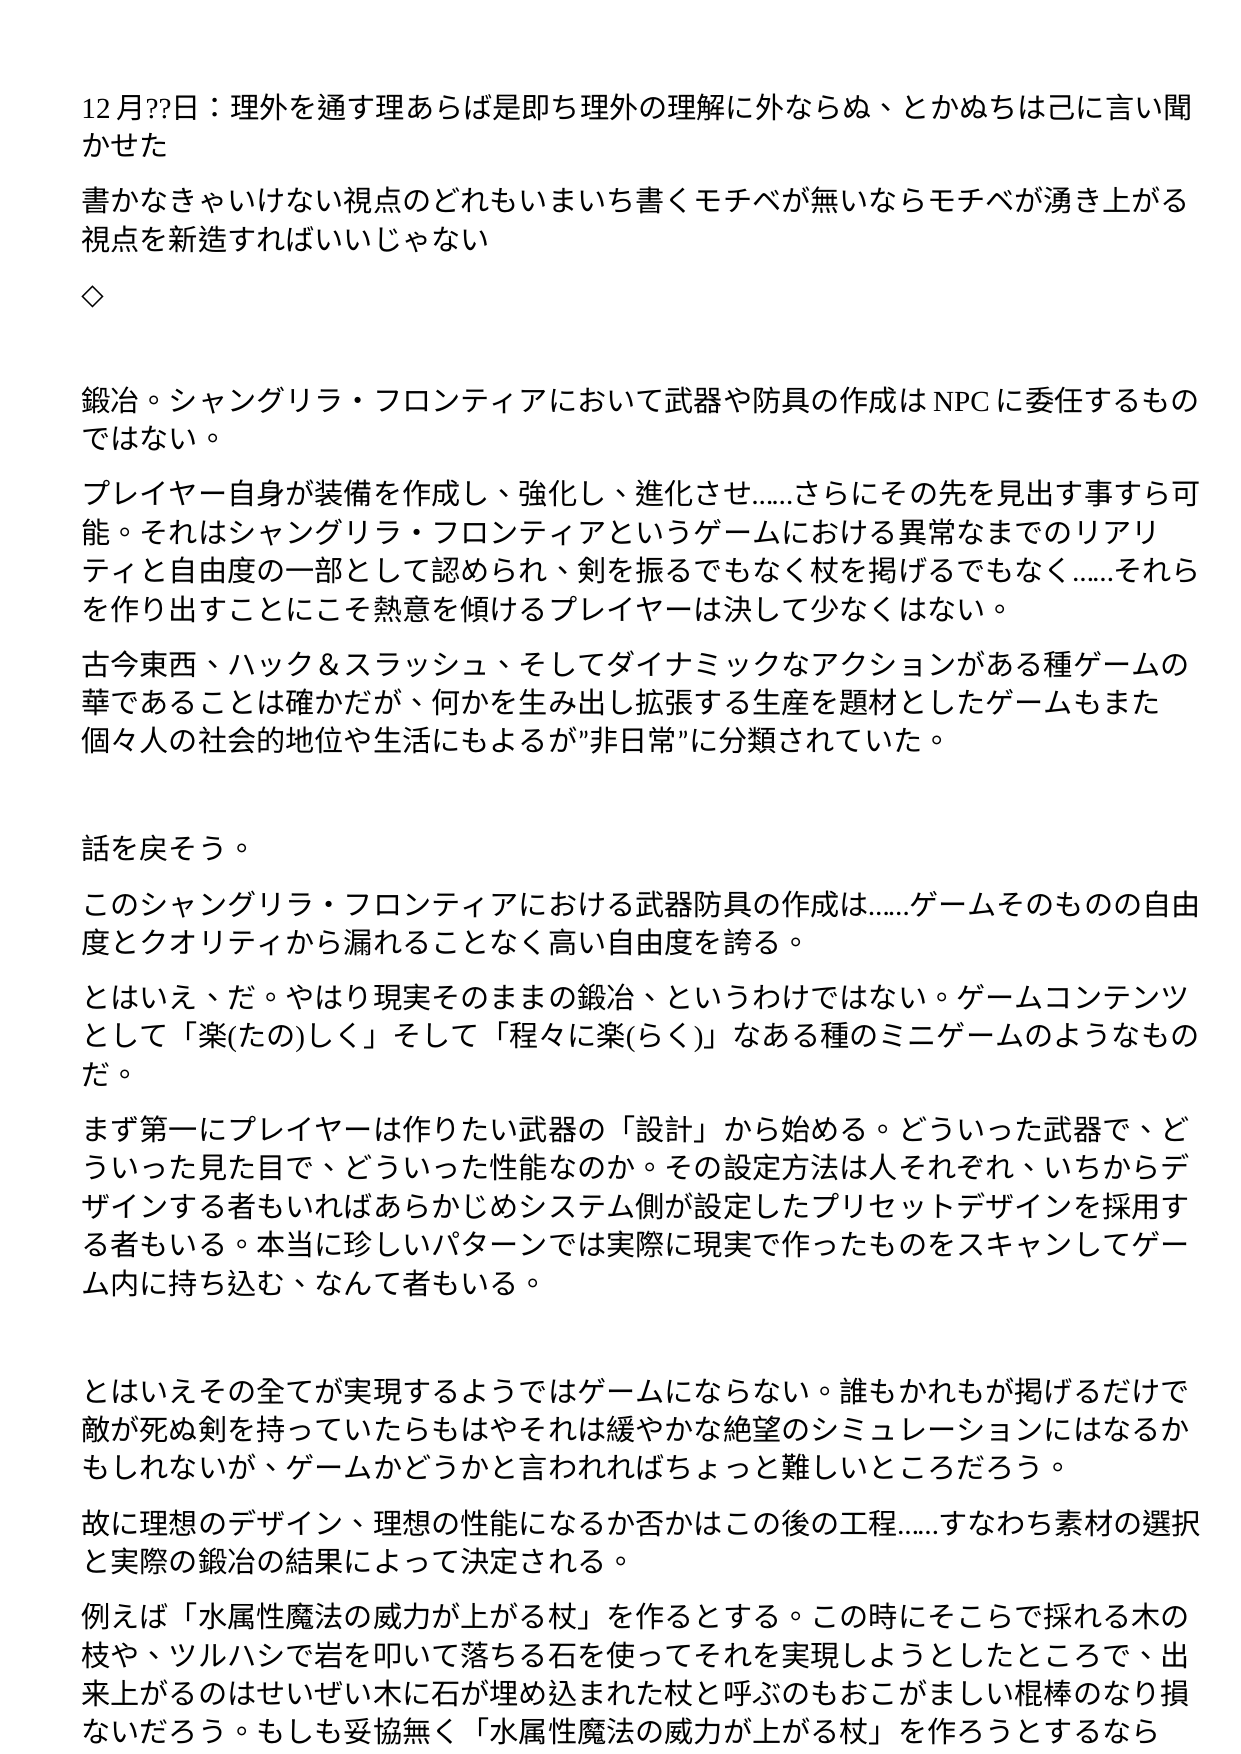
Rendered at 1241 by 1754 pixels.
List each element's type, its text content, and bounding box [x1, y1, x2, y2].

text 鍛冶。シャングリラ・フロンティアにおいて武器や防具の作成はNPCに委任するものではない。 [81, 383, 1215, 457]
text 話を戻そう。 [81, 831, 1215, 867]
text とはいえその全てが実現するようではゲームにならない。誰もかれもが掲げるだけで敵が死ぬ剣を持っていたらもはやそれは緩やかな絶望のシミュレーションにはなるかもしれないが、ゲームかどうかと言われればちょっと難しいところだろう。 [81, 1374, 1215, 1486]
text 古今東西、ハック＆スラッシュ、そしてダイナミックなアクションがある種ゲームの華であることは確かだが、何かを生み出し拡張する生産を題材としたゲームもまた個々人の社会的地位や生活にもよるが”非日常”に分類されていた。 [81, 647, 1215, 759]
text まず第一にプレイヤーは作りたい武器の「設計」から始める。どういった武器で、どういった見た目で、どういった性能なのか。その設定方法は人それぞれ、いちからデザインする者もいればあらかじめシステム側が設定したプリセットデザインを採用する者もいる。本当に珍しいパターンでは実際に現実で作ったものをスキャンしてゲーム内に持ち込む、なんて者もいる。 [81, 1112, 1215, 1301]
text ◇ [81, 277, 1215, 311]
text 故に理想のデザイン、理想の性能になるか否かはこの後の工程……すなわち素材の選択と実際の鍛冶の結果によって決定される。 [81, 1506, 1215, 1580]
text このシャングリラ・フロンティアにおける武器防具の作成は……ゲームそのものの自由度とクオリティから漏れることなく高い自由度を誇る。 [81, 887, 1215, 961]
text とはいえ、だ。やはり現実そのままの鍛冶、というわけではない。ゲームコンテンツとして「楽(たの)しく」そして「程々に楽(らく)」なある種のミニゲームのようなものだ。 [81, 980, 1215, 1093]
text 書かなきゃいけない視点のどれもいまいち書くモチベが無いならモチベが湧き上がる視点を新造すればいいじゃない [81, 183, 1215, 258]
text 12月??日：理外を通す理あらば是即ち理外の理解に外ならぬ、とかぬちは己に言い聞かせた [81, 90, 1215, 164]
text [81, 1599, 1215, 1750]
text プレイヤー自身が装備を作成し、強化し、進化させ……さらにその先を見出す事すら可能。それはシャングリラ・フロンティアというゲームにおける異常なまでのリアリティと自由度の一部として認められ、剣を振るでもなく杖を掲げるでもなく……それらを作り出すことにこそ熱意を傾けるプレイヤーは決して少なくはない。 [81, 476, 1215, 627]
